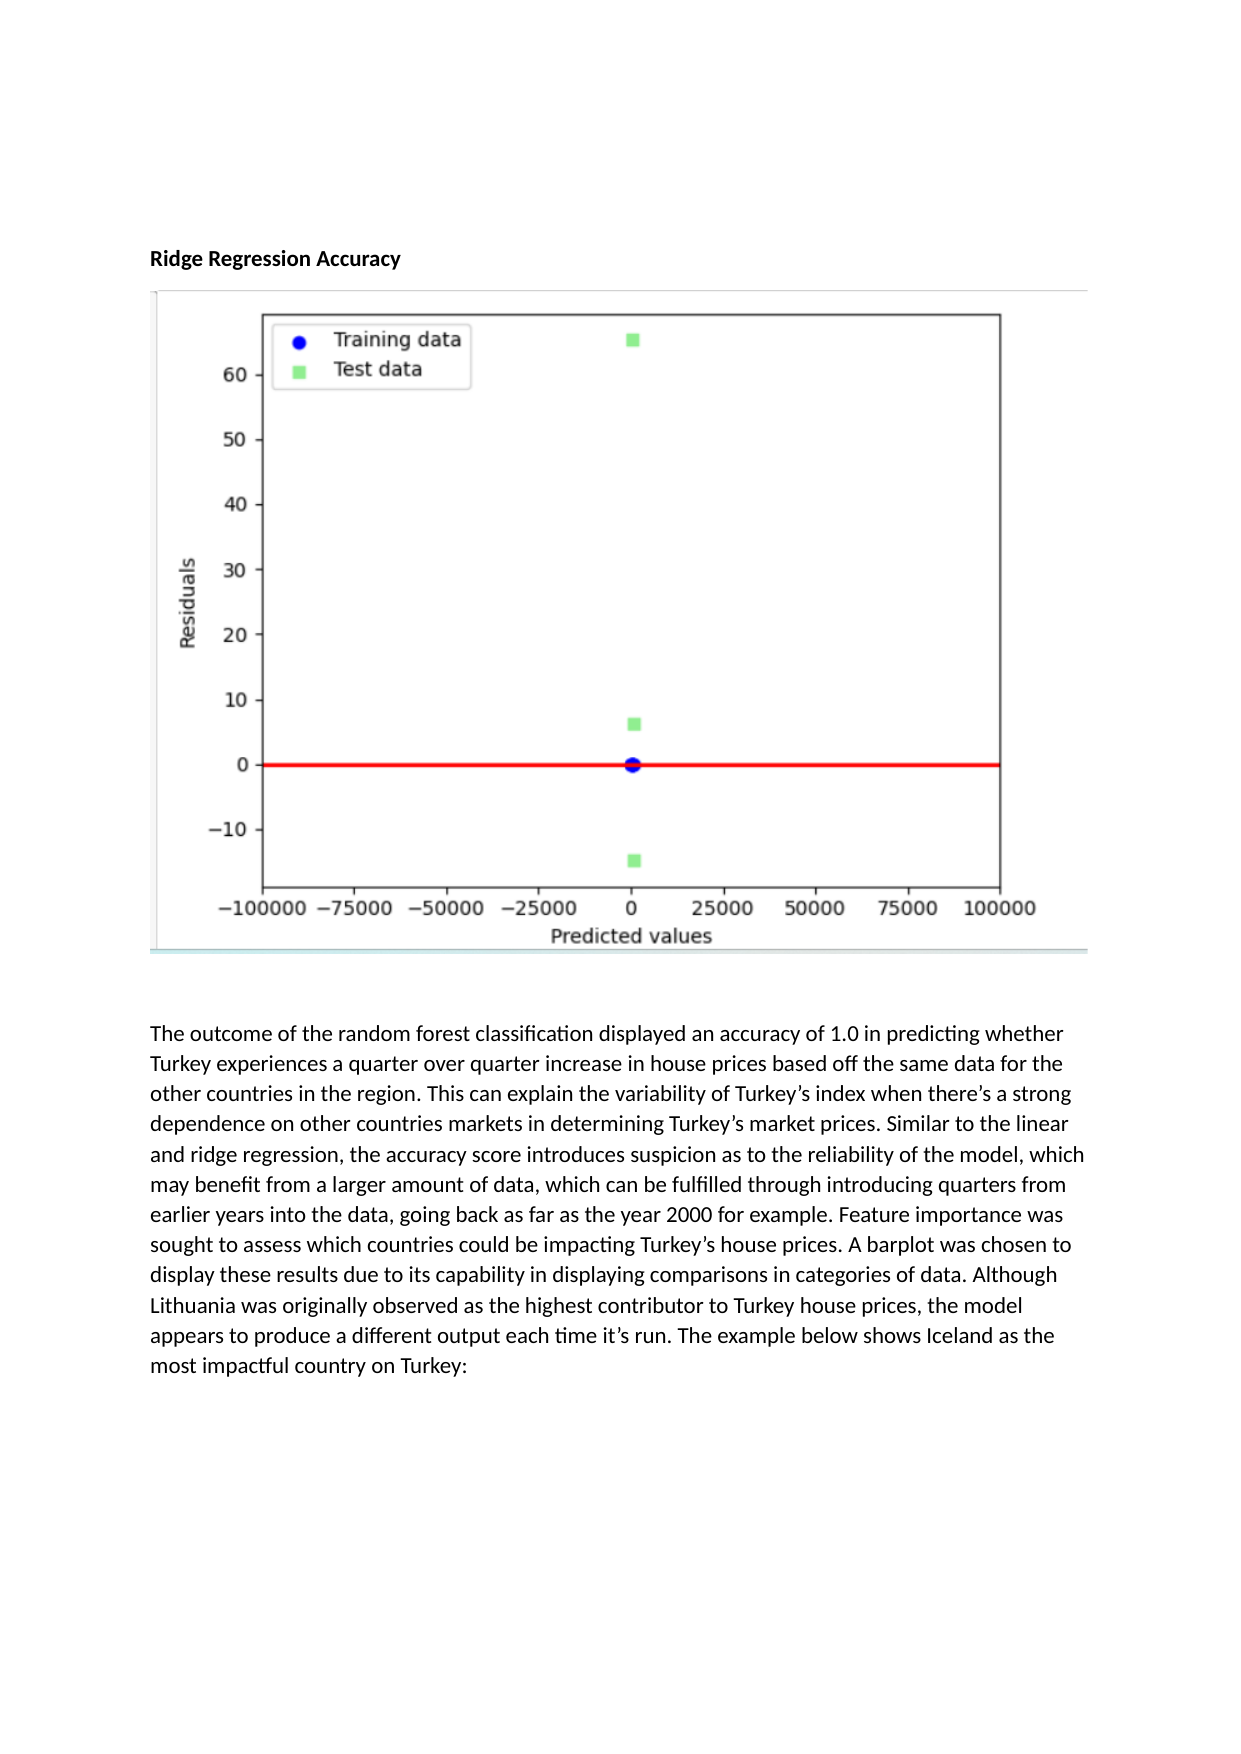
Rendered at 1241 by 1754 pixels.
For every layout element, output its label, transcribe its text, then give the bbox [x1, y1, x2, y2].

text The outcome of the random forest classification displayed an accuracy of 1.0 in predicting whether Turkey experiences a quarter over quarter increase in house prices based off the same data for the other countries in the region. This can explain the variability of Turkey’s index when there’s a strong dependence on other countries markets in determining Turkey’s market prices. Similar to the linear and ridge regression, the accuracy score introduces suspicion as to the reliability of the model, which may benefit from a larger amount of data, which can be fulfilled through introducing quarters from earlier years into the data, going back as far as the year 2000 for example. Feature importance was sought to assess which countries could be impacting Turkey’s house prices. A barplot was chosen to display these results due to its capability in displaying comparisons in categories of data. Although Lithuania was originally observed as the highest contributor to Turkey house prices, the model appears to produce a different output each time it’s run. The example below shows Iceland as the most impactful country on Turkey: [150, 1019, 1090, 1379]
text Ridge Regression Accuracy [150, 244, 1090, 272]
picture [150, 290, 1088, 954]
